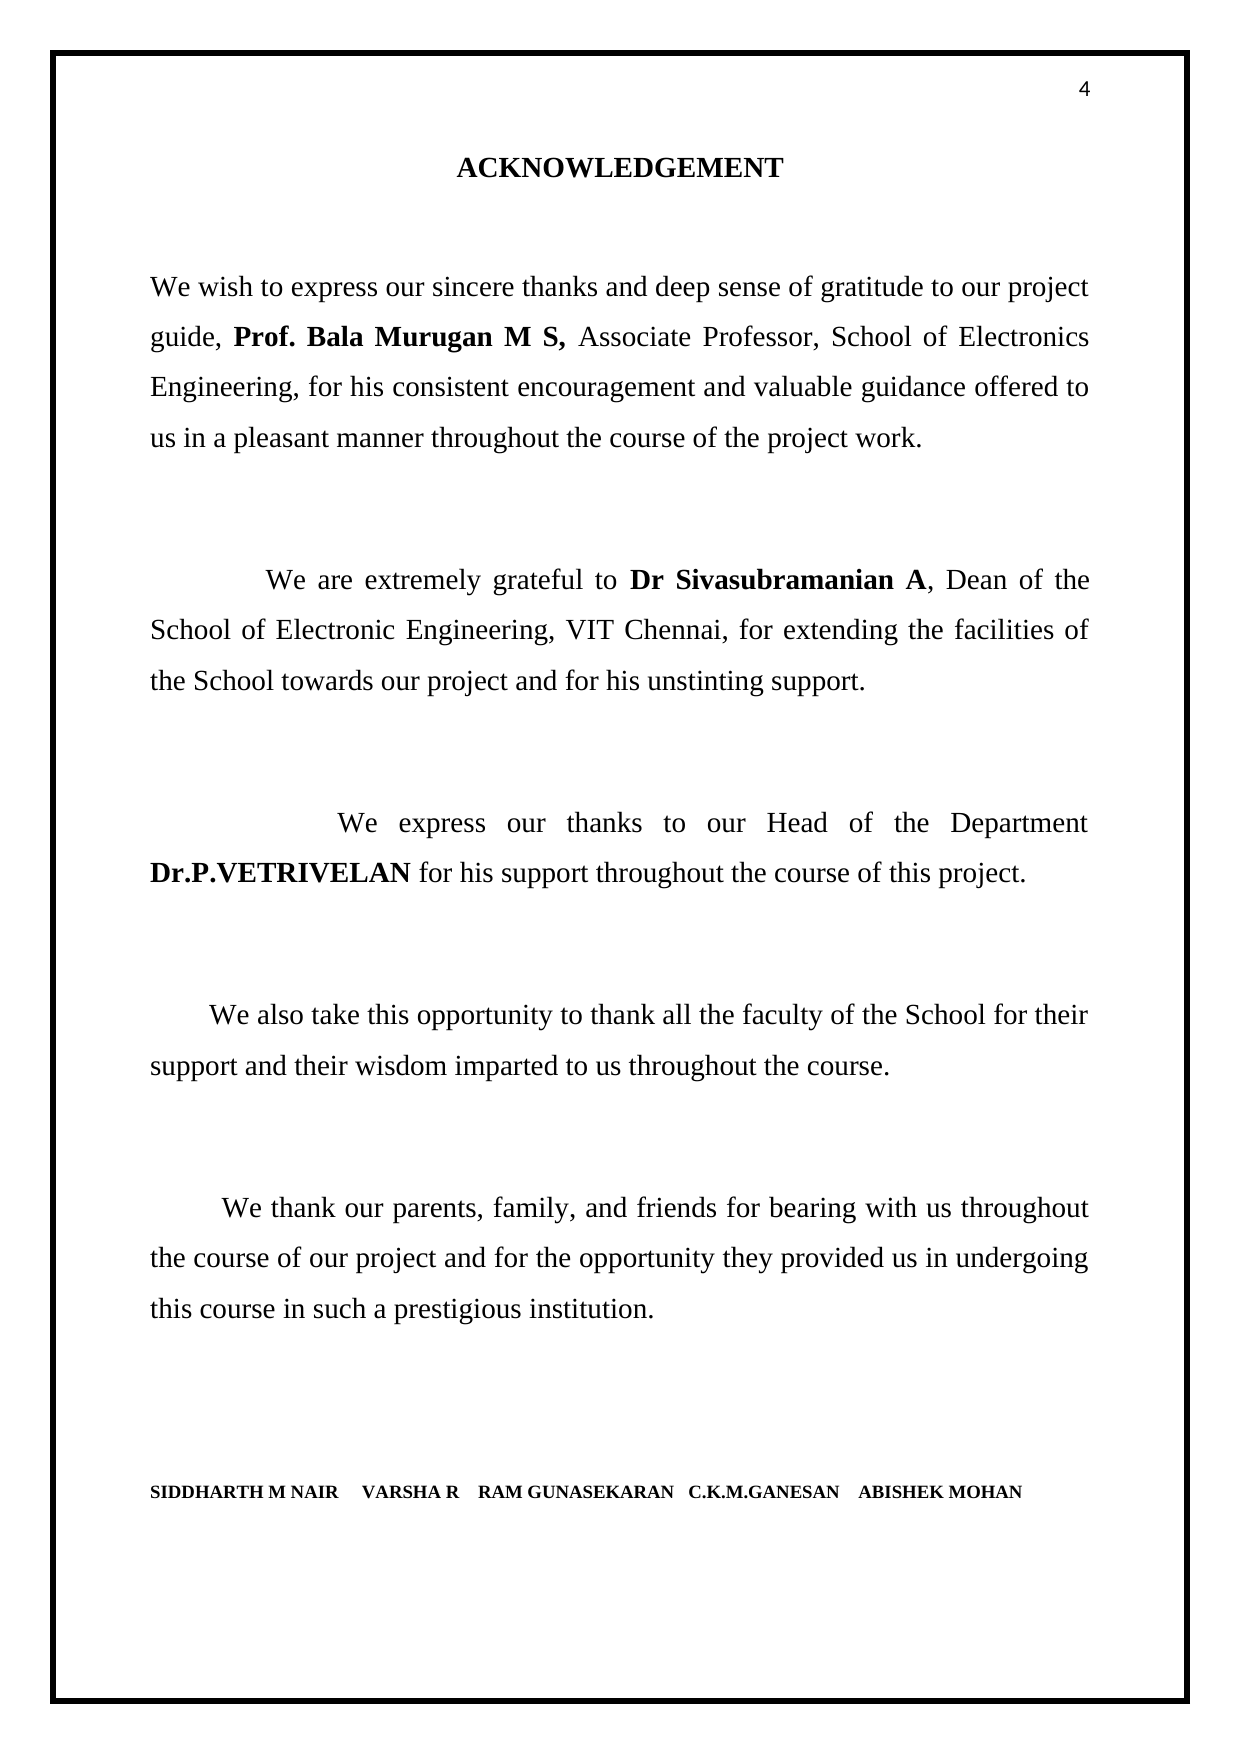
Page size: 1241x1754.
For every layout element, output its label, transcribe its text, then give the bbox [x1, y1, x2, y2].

text We express our thanks to our Head of the Department Dr.P.VETRIVELAN for his support throughout the course of this project. [150, 805, 1090, 889]
text SIDDHARTH M NAIR VARSHA R RAM GUNASEKARAN C.K.M.GANESAN ABISHEK MOHAN [150, 1481, 1090, 1502]
text ACKNOWLEDGEMENT [150, 150, 1090, 183]
text We are extremely grateful to Dr Sivasubramanian A, Dean of the School of Electronic Engineering, VIT Chennai, for extending the facilities of the School towards our project and for his unstinting support. [150, 562, 1090, 696]
text We also take this opportunity to thank all the faculty of the School for their support and their wisdom imparted to us throughout the course. [150, 997, 1090, 1081]
text We wish to express our sincere thanks and deep sense of gratitude to our project guide, Prof. Bala Murugan M S, Associate Professor, School of Electronics Engineering, for his consistent encouragement and valuable guidance offered to us in a pleasant manner throughout the course of the project work. [150, 269, 1090, 453]
text We thank our parents, family, and friends for bearing with us throughout the course of our project and for the opportunity they provided us in undergoing this course in such a prestigious institution. [150, 1190, 1090, 1324]
